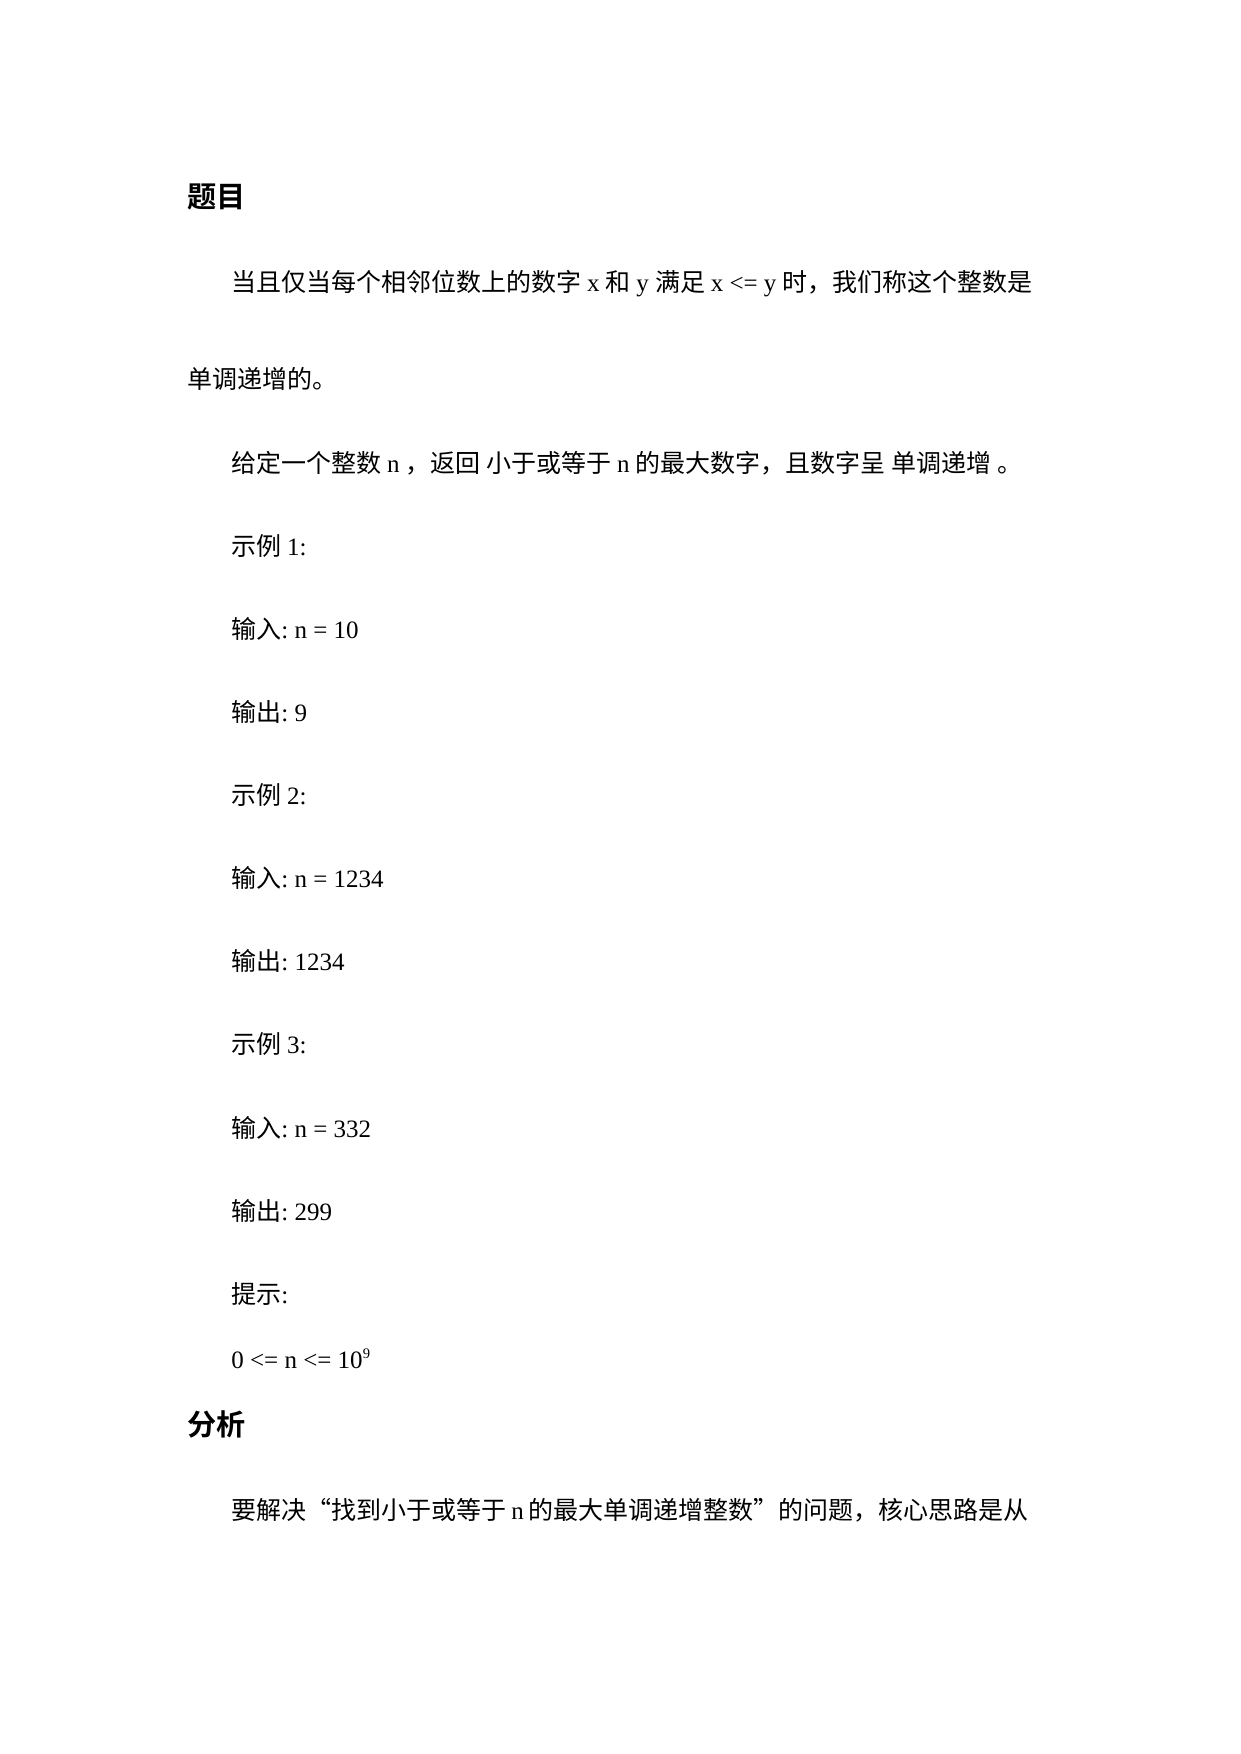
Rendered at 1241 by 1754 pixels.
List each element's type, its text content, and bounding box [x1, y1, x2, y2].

text 当且仅当每个相邻位数上的数字 x 和 y 满足 x <= y 时，我们称这个整数是单调递增的。 [187, 248, 1053, 411]
text 输出: 299 [187, 1177, 1053, 1242]
subtitle 题目 [187, 162, 1053, 227]
text 输出: 9 [187, 678, 1053, 743]
text 输入: n = 10 [187, 595, 1053, 660]
subtitle 分析 [187, 1390, 1053, 1455]
text 输入: n = 332 [187, 1094, 1053, 1159]
text 输出: 1234 [187, 927, 1053, 992]
text 给定一个整数 n ，返回 小于或等于 n 的最大数字，且数字呈 单调递增 。 [187, 429, 1053, 494]
text 提示: [187, 1260, 1053, 1325]
text 输入: n = 1234 [187, 844, 1053, 909]
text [187, 1476, 1053, 1541]
text 0 <= n <= 109 [187, 1343, 1053, 1376]
text 示例 3: [187, 1011, 1053, 1076]
text 示例 1: [187, 512, 1053, 577]
text 示例 2: [187, 761, 1053, 826]
